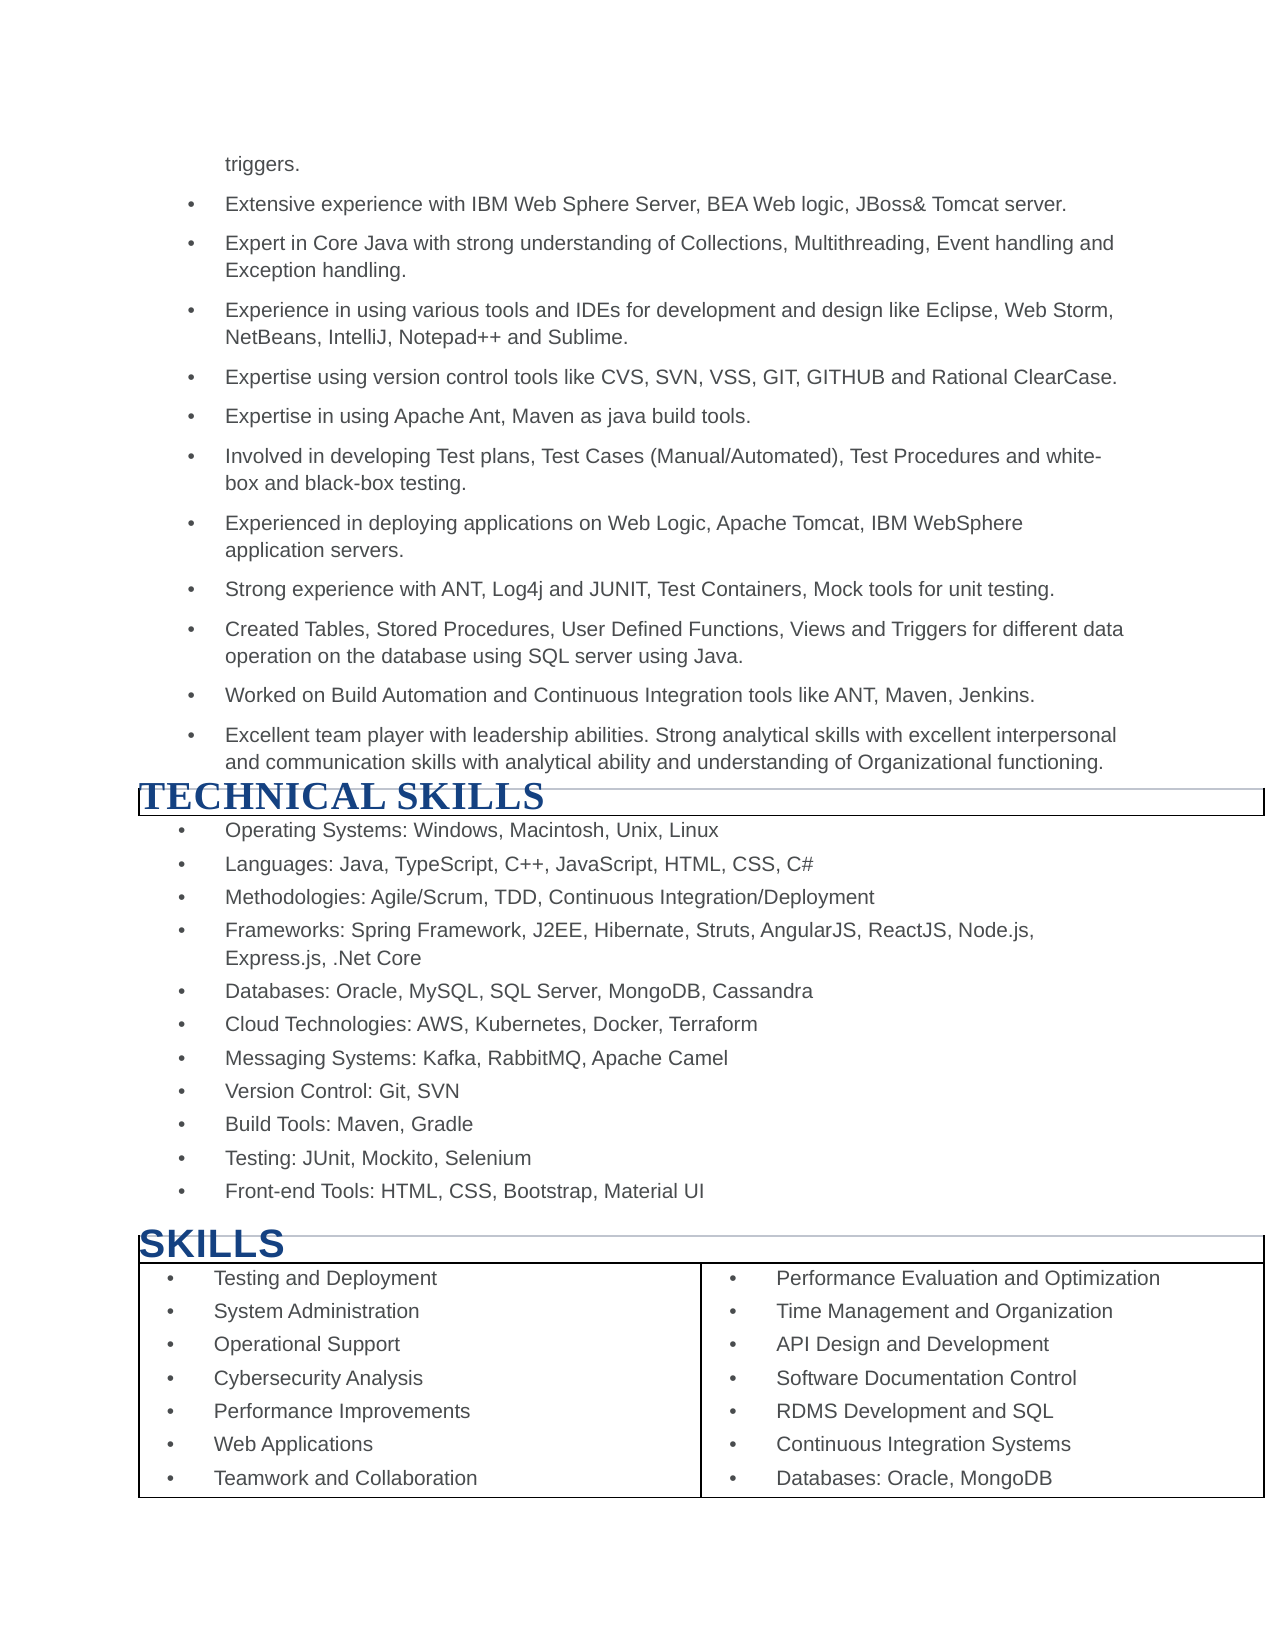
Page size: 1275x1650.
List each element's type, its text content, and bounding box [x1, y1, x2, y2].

list Frameworks: Spring Framework, J2EE, Hibernate, Struts, AngularJS, ReactJS, Node.js, Express.js, .Net Core [178, 916, 1125, 970]
list Build Tools: Maven, Gradle [178, 1110, 1125, 1137]
list Expertise in using Apache Ant, Maven as java build tools. [187, 402, 1125, 429]
list Strong experience with ANT, Log4j and JUNIT, Test Containers, Mock tools for unit testing. [187, 575, 1125, 602]
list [187, 150, 1125, 177]
list Messaging Systems: Kafka, RabbitMQ, Apache Camel [178, 1043, 1125, 1070]
list Extensive experience with IBM Web Sphere Server, BEA Web logic, JBoss& Tomcat server. [187, 189, 1125, 217]
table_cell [140, 1264, 700, 1497]
list Expert in Core Java with strong understanding of Collections, Multithreading, Event handling and Exception handling. [187, 229, 1125, 283]
list Operating Systems: Windows, Macintosh, Unix, Linux [178, 816, 1125, 843]
list Experience in using various tools and IDEs for development and design like Eclipse, Web Storm, NetBeans, IntelliJ, Notepad++ and Sublime. [187, 296, 1125, 350]
list Testing: JUnit, Mockito, Selenium [178, 1143, 1125, 1170]
table_header Technical Skills [140, 790, 1263, 814]
list Version Control: Git, SVN [178, 1077, 1125, 1104]
list Front-end Tools: HTML, CSS, Bootstrap, Material UI [178, 1177, 1125, 1204]
list Experienced in deploying applications on Web Logic, Apache Tomcat, IBM WebSphere application servers. [187, 508, 1125, 562]
table_header Skills [140, 1237, 1263, 1262]
list Methodologies: Agile/Scrum, TDD, Continuous Integration/Deployment [178, 883, 1125, 910]
list Expertise using version control tools like CVS, SVN, VSS, GIT, GITHUB and Rational ClearCase. [187, 362, 1125, 389]
list Excellent team player with leadership abilities. Strong analytical skills with excellent interpersonal and communication skills with analytical ability and understanding of Organizational functioning. [187, 721, 1125, 775]
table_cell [702, 1264, 1263, 1497]
list Cloud Technologies: AWS, Kubernetes, Docker, Terraform [178, 1010, 1125, 1037]
list Languages: Java, TypeScript, C++, JavaScript, HTML, CSS, C# [178, 849, 1125, 877]
list Created Tables, Stored Procedures, User Defined Functions, Views and Triggers for different data operation on the database using SQL server using Java. [187, 614, 1125, 669]
list Databases: Oracle, MySQL, SQL Server, MongoDB, Cassandra [178, 977, 1125, 1004]
list Involved in developing Test plans, Test Cases (Manual/Automated), Test Procedures and white-box and black-box testing. [187, 442, 1125, 496]
list Worked on Build Automation and Continuous Integration tools like ANT, Maven, Jenkins. [187, 681, 1125, 708]
